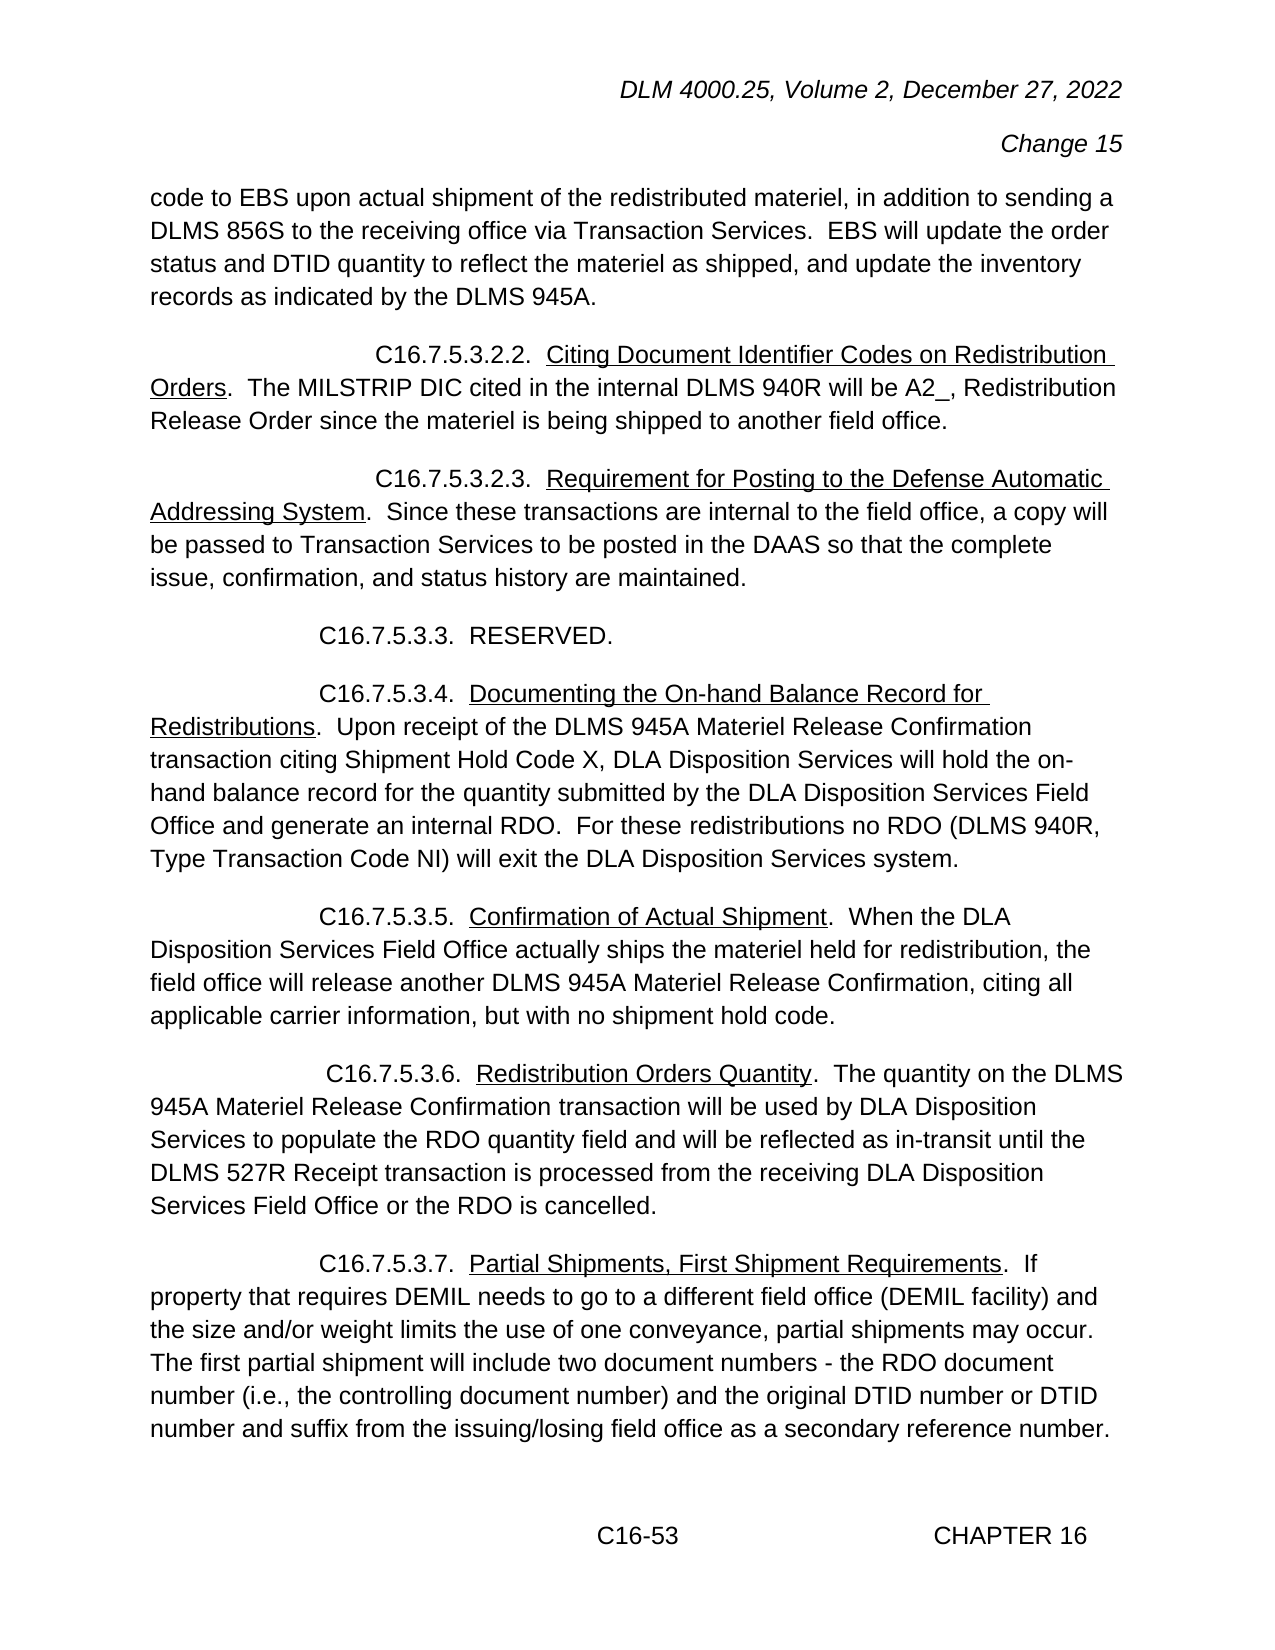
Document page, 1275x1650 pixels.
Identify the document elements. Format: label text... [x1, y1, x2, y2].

text C16.7.5.3.3. RESERVED. [150, 621, 1125, 650]
text C16.7.5.3.2.3. Requirement for Posting to the Defense Automatic Addressing System. Since these transactions are internal to the field office, a copy will be passed to Transaction Services to be posted in the DAAS so that the complete issue, confirmation, and status history are maintained. [150, 464, 1125, 592]
text C16.7.5.3.4. Documenting the On-hand Balance Record for Redistributions. Upon receipt of the DLMS 945A Materiel Release Confirmation transaction citing Shipment Hold Code X, DLA Disposition Services will hold the on-hand balance record for the quantity submitted by the DLA Disposition Services Field Office and generate an internal RDO. For these redistributions no RDO (DLMS 940R, Type Transaction Code NI) will exit the DLA Disposition Services system. [150, 679, 1125, 873]
text C16.7.5.3.6. Redistribution Orders Quantity. The quantity on the DLMS 945A Materiel Release Confirmation transaction will be used by DLA Disposition Services to populate the RDO quantity field and will be reflected as in-transit until the DLMS 527R Receipt transaction is processed from the receiving DLA Disposition Services Field Office or the RDO is cancelled. [150, 1059, 1125, 1220]
text C16.7.5.3.2.2. Citing Document Identifier Codes on Redistribution Orders. The MILSTRIP DIC cited in the internal DLMS 940R will be A2_, Redistribution Release Order since the materiel is being shipped to another field office. [150, 340, 1125, 434]
text C16.7.5.3.5. Confirmation of Actual Shipment. When the DLA Disposition Services Field Office actually ships the materiel held for redistribution, the field office will release another DLMS 945A Materiel Release Confirmation, citing all applicable carrier information, but with no shipment hold code. [150, 902, 1125, 1030]
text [150, 1249, 1125, 1443]
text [150, 183, 1125, 311]
